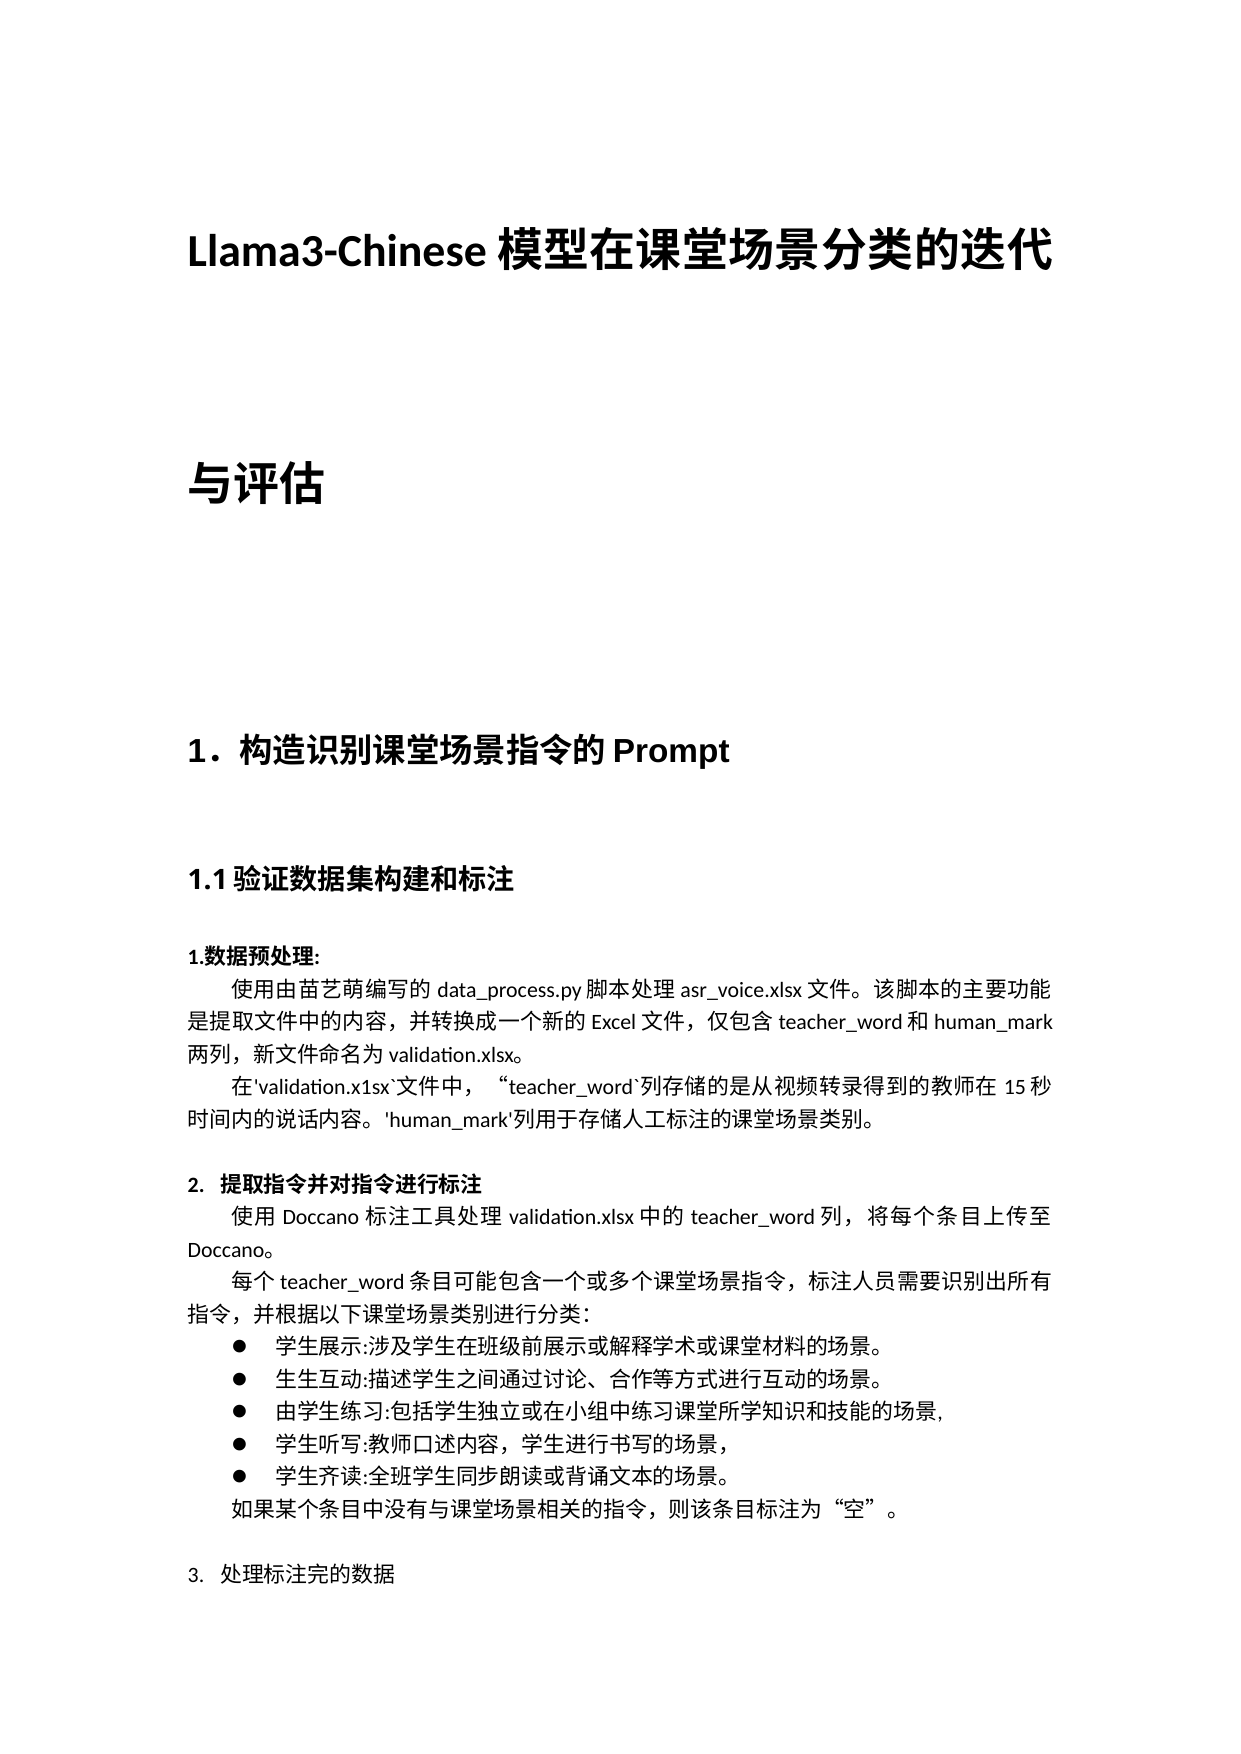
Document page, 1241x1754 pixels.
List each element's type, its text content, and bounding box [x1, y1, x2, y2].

list 由学生练习:包括学生独立或在小组中练习课堂所学知识和技能的场景, [231, 1394, 1053, 1426]
subtitle Llama3-Chinese模型在课堂场景分类的迭代与评估 [187, 197, 1053, 529]
text 使用Doccano标注工具处理validation.xlsx中的teacher_word列，将每个条目上传至Doccano。 [187, 1199, 1053, 1264]
text 在'validation.x1sx`文件中，“teacher_word`列存储的是从视频转录得到的教师在15秒时间内的说话内容。'human_mark'列用于存储人工标注的课堂场景类别。 [187, 1069, 1053, 1134]
text 使用由苗艺萌编写的data_process.py脚本处理asr_voice.xlsx文件。该脚本的主要功能是提取文件中的内容，并转换成一个新的Excel文件，仅包含teacher_word和human_mark两列，新文件命名为validation.xlsx。 [187, 971, 1053, 1069]
subtitle 1.1验证数据集构建和标注 [187, 844, 1053, 909]
list 学生齐读:全班学生同步朗读或背诵文本的场景。 [231, 1459, 1053, 1491]
list 学生展示:涉及学生在班级前展示或解释学术或课堂材料的场景。 [231, 1329, 1053, 1361]
list 如果某个条目中没有与课堂场景相关的指令，则该条目标注为“空”。 [231, 1491, 1053, 1524]
subtitle 1．构造识别课堂场景指令的Prompt [187, 716, 1053, 781]
list 处理标注完的数据 [187, 1556, 1053, 1589]
text 每个teacher_word条目可能包含一个或多个课堂场景指令，标注人员需要识别出所有指令，并根据以下课堂场景类别进行分类： [187, 1264, 1053, 1329]
list 生生互动:描述学生之间通过讨论、合作等方式进行互动的场景。 [231, 1361, 1053, 1394]
text 1.数据预处理: [187, 939, 1053, 971]
list 提取指令并对指令进行标注 [187, 1166, 1053, 1199]
list 学生听写:教师口述内容，学生进行书写的场景， [231, 1426, 1053, 1459]
